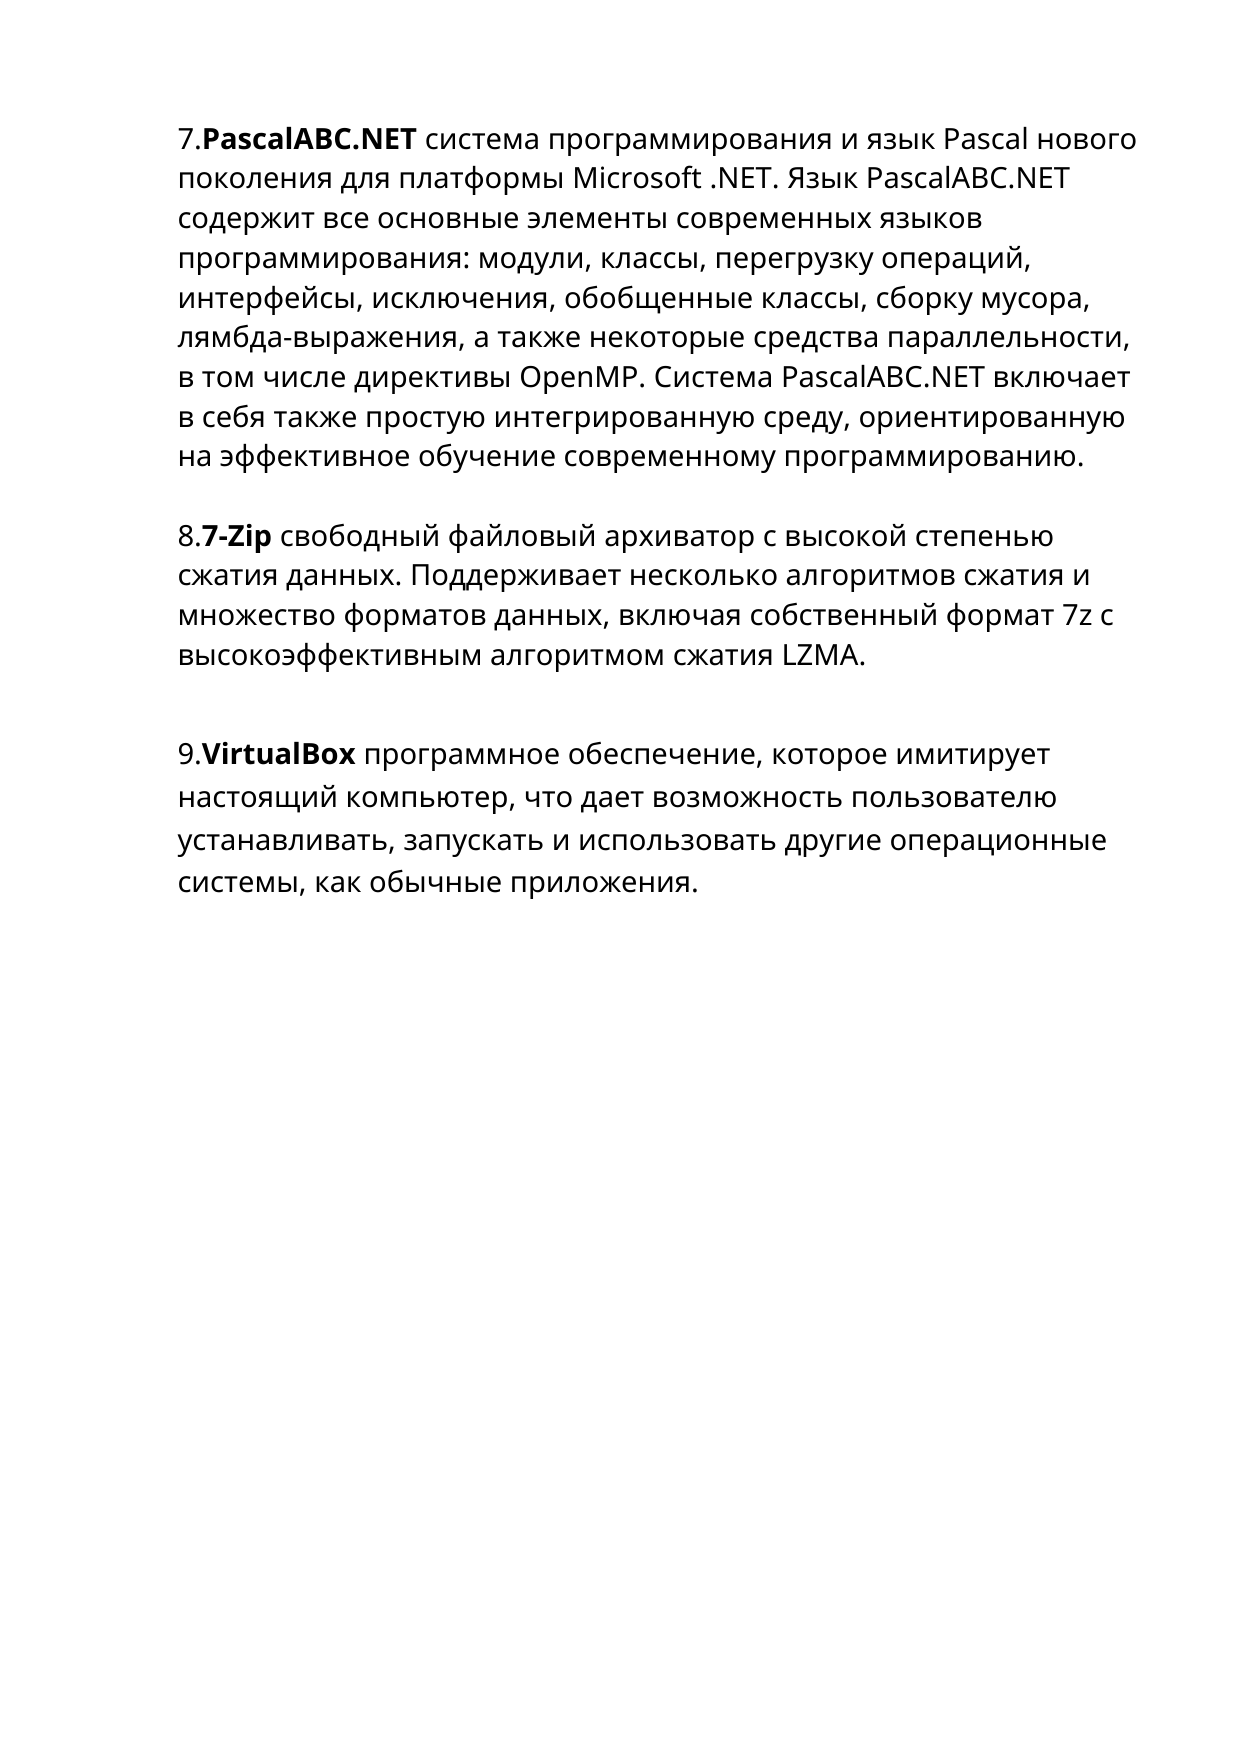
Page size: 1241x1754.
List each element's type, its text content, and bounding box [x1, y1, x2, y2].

text 8.7-Zip свободный файловый архиватор с высокой степенью сжатия данных. Поддерживает несколько алгоритмов сжатия и множество форматов данных, включая собственный формат 7z c высокоэффективным алгоритмом сжатия LZMA. [177, 515, 1152, 674]
text 9.VirtualBox программное обеспечение, которое имитирует настоящий компьютер, что дает возможность пользователю устанавливать, запускать и использовать другие операционные системы, как обычные приложения. [177, 733, 1152, 901]
text 7.PascalABC.NET система программирования и язык Pascal нового поколения для платформы Microsoft .NET. Язык PascalABC.NET содержит все основные элементы современных языков программирования: модули, классы, перегрузку операций, интерфейсы, исключения, обобщенные классы, сборку мусора, лямбда-выражения, а также некоторые средства параллельности, в том числе директивы OpenMP. Система PascalABC.NET включает в себя также простую интегрированную среду, ориентированную на эффективное обучение современному программированию. [177, 118, 1152, 475]
